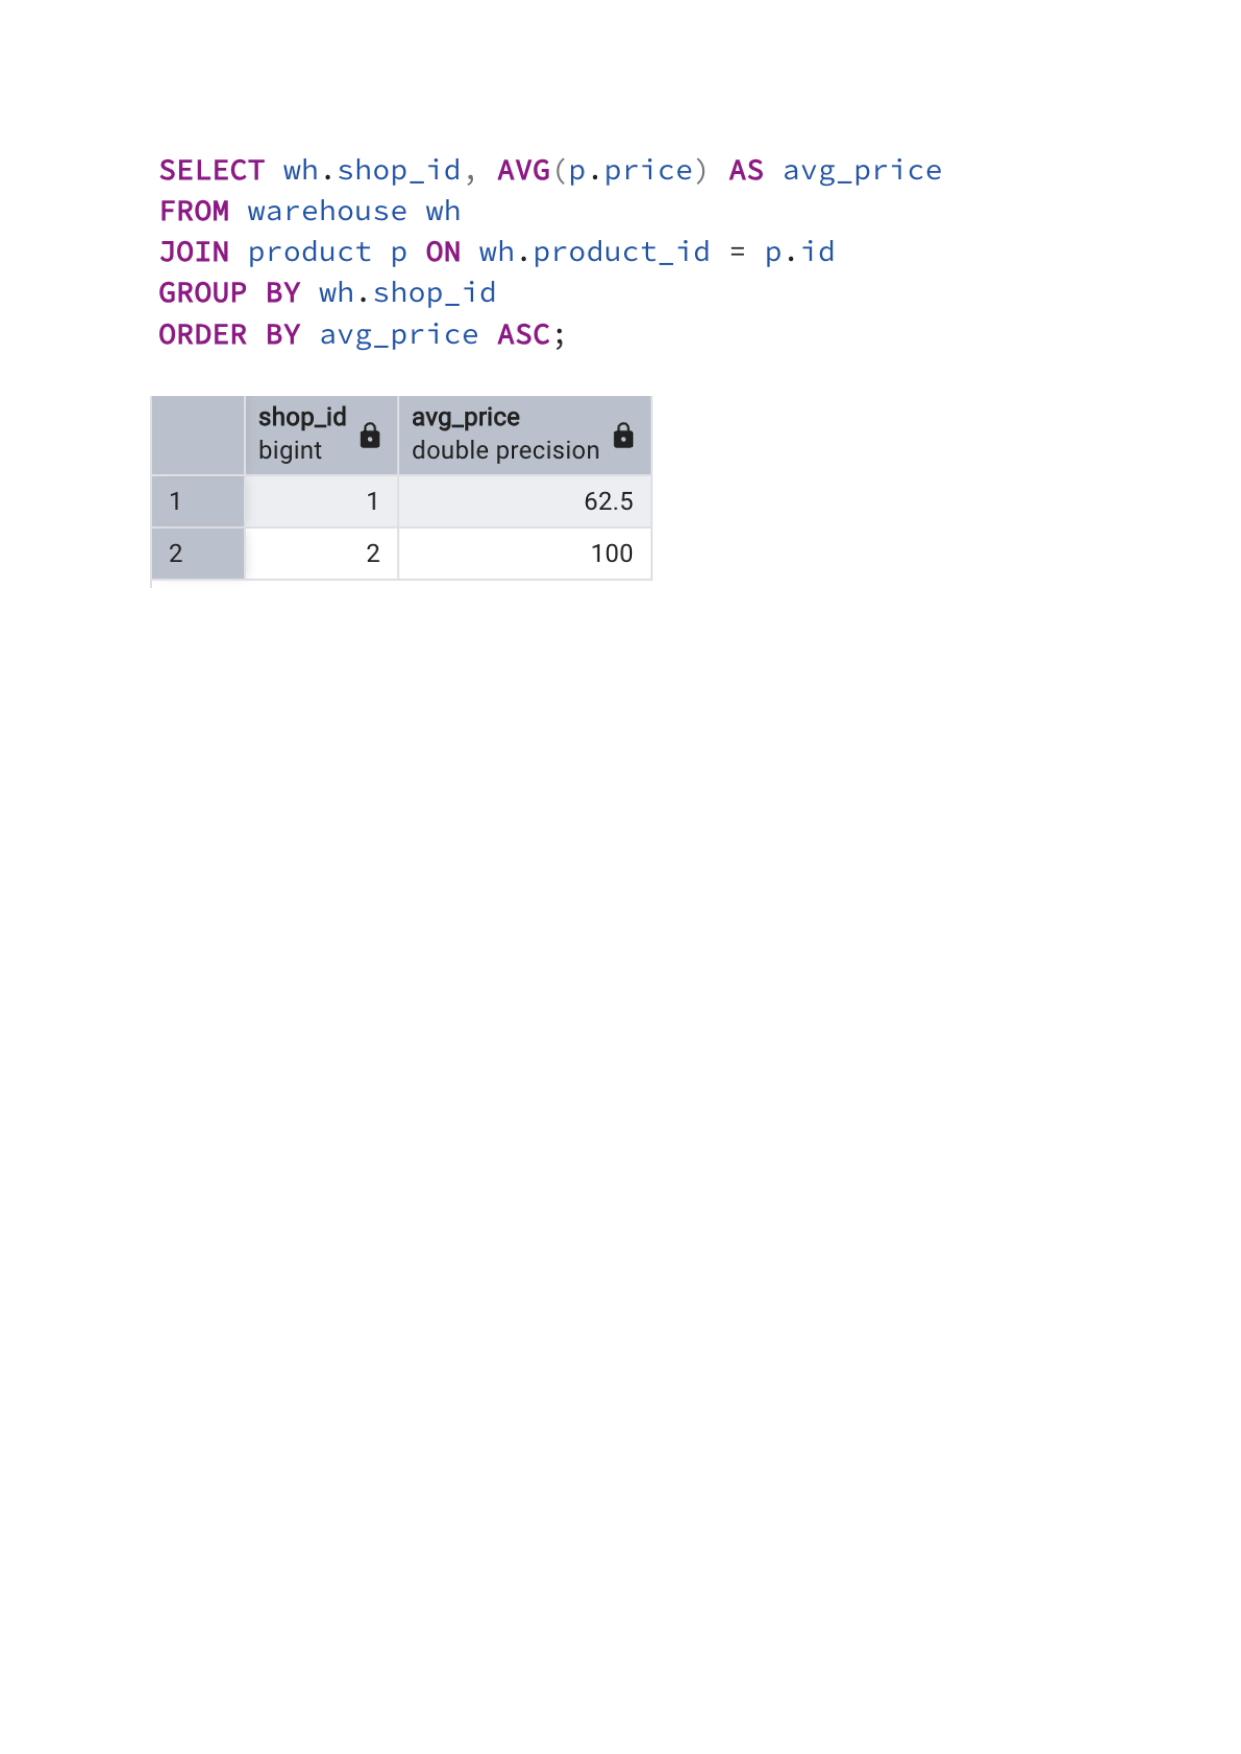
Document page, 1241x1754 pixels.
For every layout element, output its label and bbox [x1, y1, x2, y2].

picture [150, 150, 967, 375]
picture [150, 396, 659, 588]
